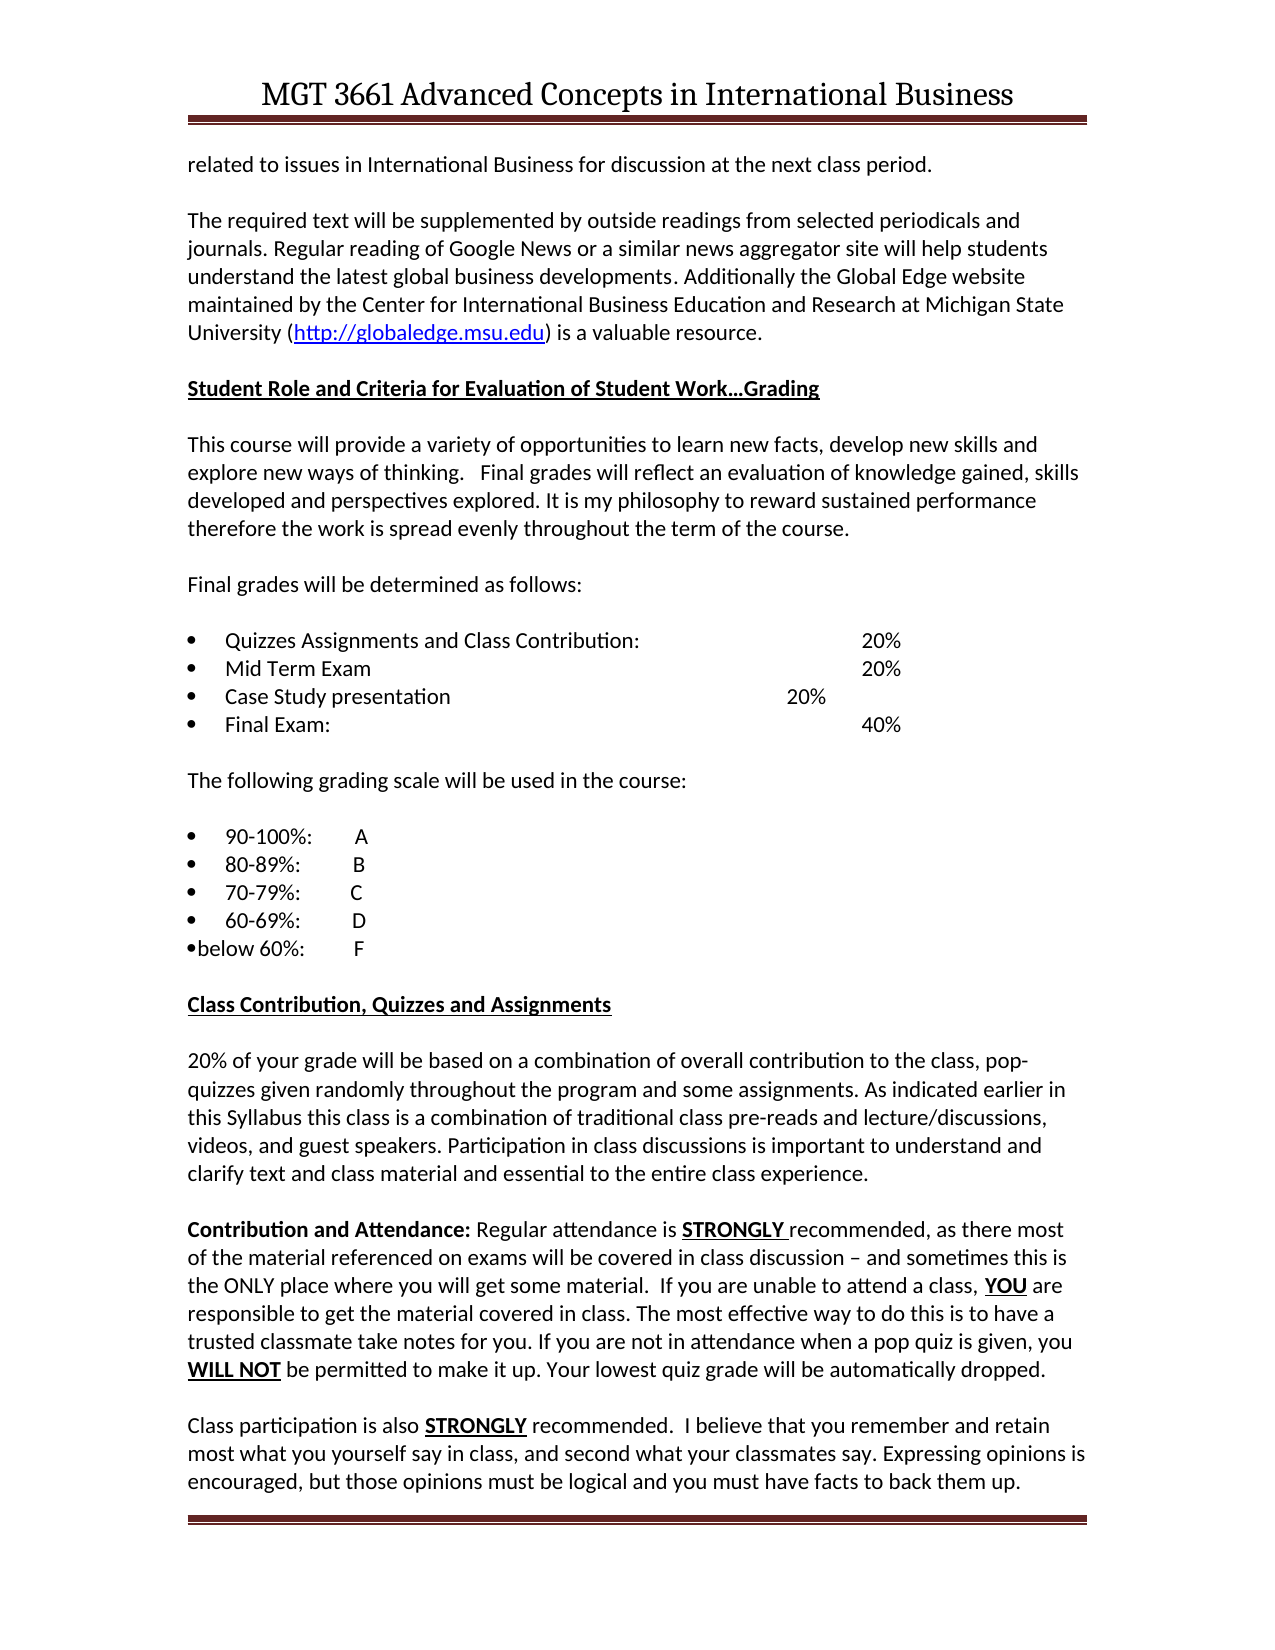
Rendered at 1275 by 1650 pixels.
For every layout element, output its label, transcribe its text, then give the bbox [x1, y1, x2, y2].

list Quizzes Assignments and Class Contribution: 20% [187, 626, 1087, 654]
list 80-89%: B [187, 851, 1087, 878]
text Class Contribution, Quizzes and Assignments [187, 991, 1087, 1019]
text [187, 150, 1087, 178]
list 60-69%: D [187, 907, 1087, 934]
text Final grades will be determined as follows: [187, 570, 1087, 598]
list below 60%: F [187, 934, 1087, 963]
text Student Role and Criteria for Evaluation of Student Work…Grading [187, 374, 1087, 402]
list 70-79%: C [187, 878, 1087, 907]
list Final Exam: 40% [187, 710, 1087, 738]
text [187, 1215, 1087, 1495]
list Case Study presentation 20% [187, 682, 1087, 710]
text The required text will be supplemented by outside readings from selected periodicals and journals. Regular reading of Google News or a similar news aggregator site will help students understand the latest global business developments. Additionally the Global Edge website maintained by the Center for International Business Education and Research at Michigan State University (http://globaledge.msu.edu) is a valuable resource. [187, 206, 1087, 346]
text 20% of your grade will be based on a combination of overall contribution to the class, pop-quizzes given randomly throughout the program and some assignments. As indicated earlier in this Syllabus this class is a combination of traditional class pre-reads and lecture/discussions, videos, and guest speakers. Participation in class discussions is important to understand and clarify text and class material and essential to the entire class experience. [187, 1047, 1087, 1187]
text This course will provide a variety of opportunities to learn new facts, develop new skills and explore new ways of thinking. Final grades will reflect an evaluation of knowledge gained, skills developed and perspectives explored. It is my philosophy to reward sustained performance therefore the work is spread evenly throughout the term of the course. [187, 430, 1087, 542]
text The following grading scale will be used in the course: [187, 766, 1087, 794]
list Mid Term Exam 20% [187, 654, 1087, 682]
list 90-100%: A [187, 822, 1087, 851]
